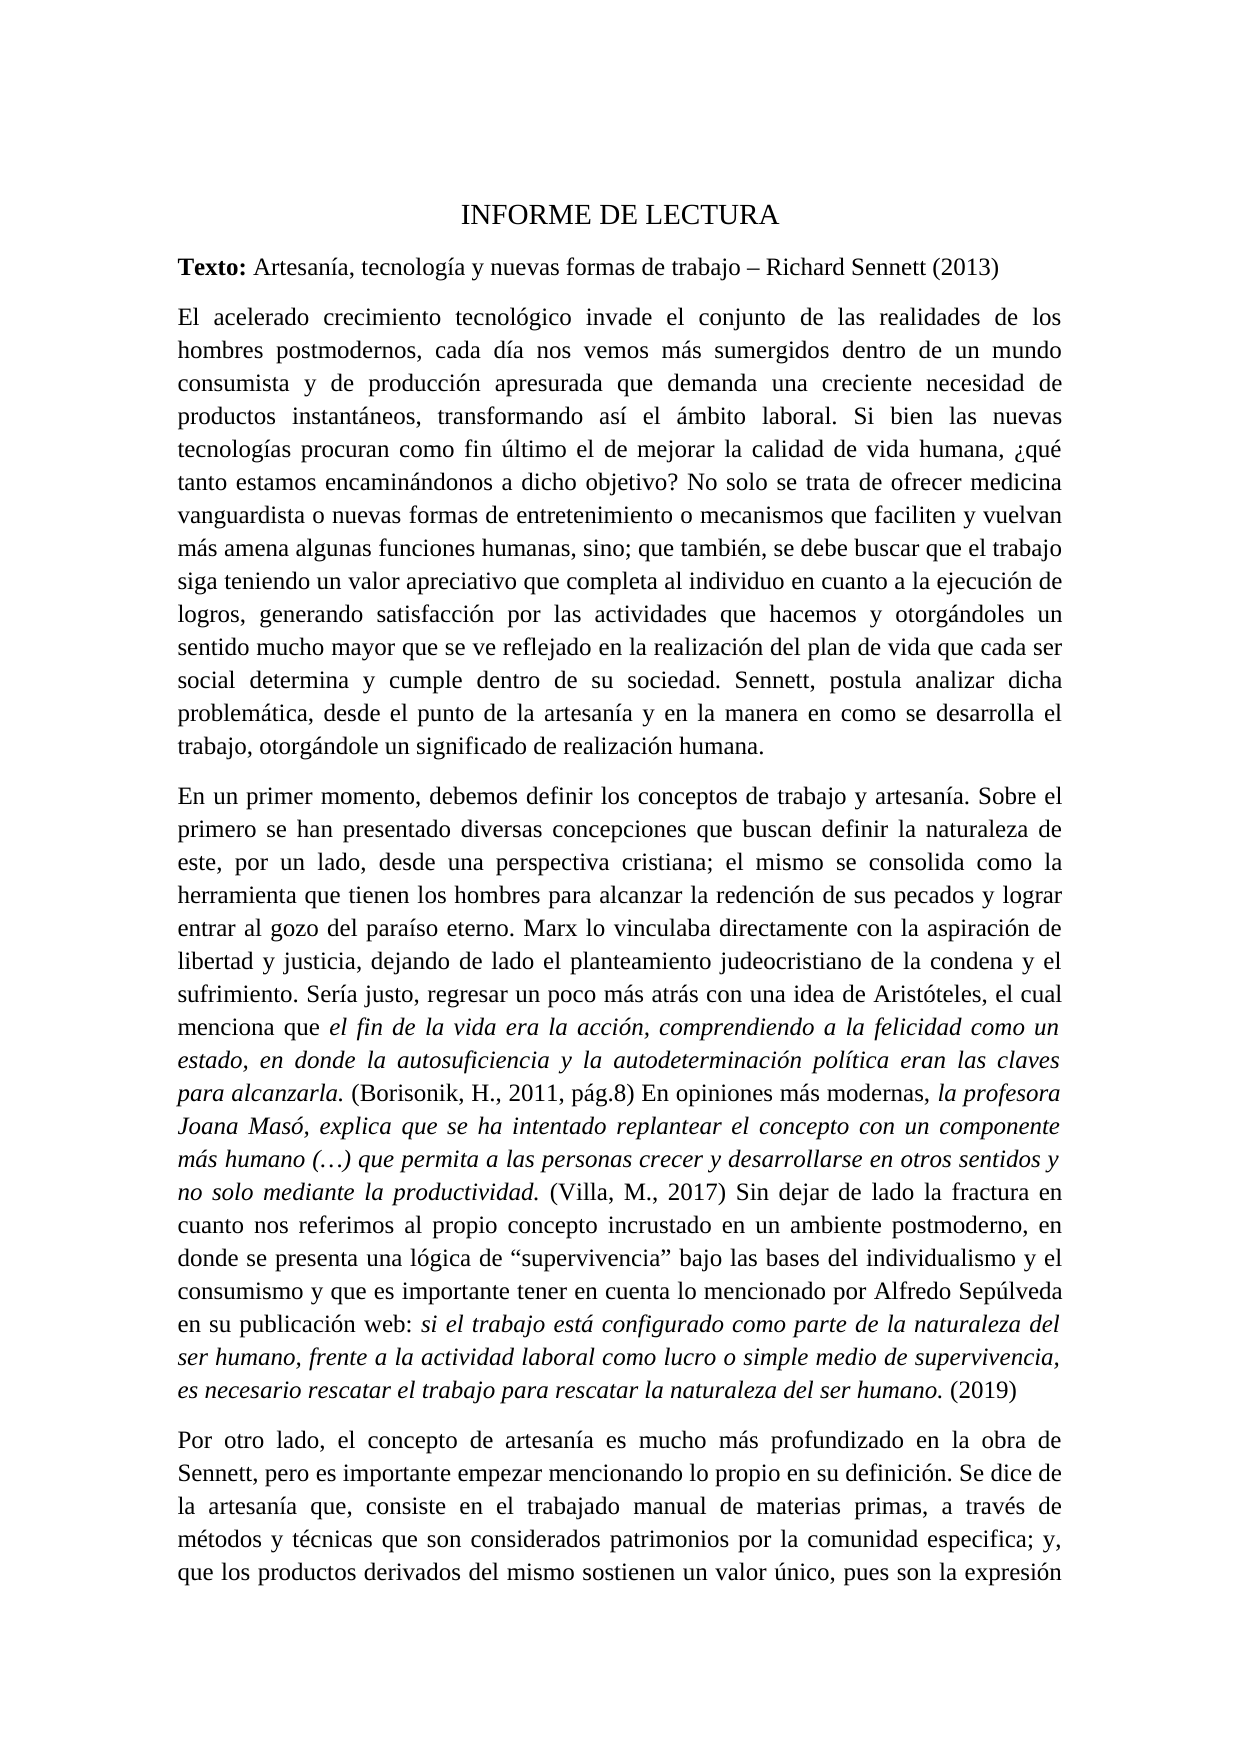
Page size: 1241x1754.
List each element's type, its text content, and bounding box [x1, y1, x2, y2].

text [177, 1425, 1063, 1586]
text Texto: Artesanía, tecnología y nuevas formas de trabajo – Richard Sennett (2013) [177, 252, 1063, 281]
text En un primer momento, debemos definir los conceptos de trabajo y artesanía. Sobre el primero se han presentado diversas concepciones que buscan definir la naturaleza de este, por un lado, desde una perspectiva cristiana; el mismo se consolida como la herramienta que tienen los hombres para alcanzar la redención de sus pecados y lograr entrar al gozo del paraíso eterno. Marx lo vinculaba directamente con la aspiración de libertad y justicia, dejando de lado el planteamiento judeocristiano de la condena y el sufrimiento. Sería justo, regresar un poco más atrás con una idea de Aristóteles, el cual menciona que el fin de la vida era la acción, comprendiendo a la felicidad como un estado, en donde la autosuficiencia y la autodeterminación política eran las claves para alcanzarla. (Borisonik, H., 2011, pág.8) En opiniones más modernas, la profesora Joana Masó, explica que se ha intentado replantear el concepto con un componente más humano (…) que permita a las personas crecer y desarrollarse en otros sentidos y no solo mediante la productividad. (Villa, M., 2017) Sin dejar de lado la fractura en cuanto nos referimos al propio concepto incrustado en un ambiente postmoderno, en donde se presenta una lógica de “supervivencia” bajo las bases del individualismo y el consumismo y que es importante tener en cuenta lo mencionado por Alfredo Sepúlveda en su publicación web: si el trabajo está configurado como parte de la naturaleza del ser humano, frente a la actividad laboral como lucro o simple medio de supervivencia, es necesario rescatar el trabajo para rescatar la naturaleza del ser humano. (2019) [177, 781, 1063, 1404]
text INFORME DE LECTURA [177, 197, 1063, 231]
text El acelerado crecimiento tecnológico invade el conjunto de las realidades de los hombres postmodernos, cada día nos vemos más sumergidos dentro de un mundo consumista y de producción apresurada que demanda una creciente necesidad de productos instantáneos, transformando así el ámbito laboral. Si bien las nuevas tecnologías procuran como fin último el de mejorar la calidad de vida humana, ¿qué tanto estamos encaminándonos a dicho objetivo? No solo se trata de ofrecer medicina vanguardista o nuevas formas de entretenimiento o mecanismos que faciliten y vuelvan más amena algunas funciones humanas, sino; que también, se debe buscar que el trabajo siga teniendo un valor apreciativo que completa al individuo en cuanto a la ejecución de logros, generando satisfacción por las actividades que hacemos y otorgándoles un sentido mucho mayor que se ve reflejado en la realización del plan de vida que cada ser social determina y cumple dentro de su sociedad. Sennett, postula analizar dicha problemática, desde el punto de la artesanía y en la manera en como se desarrolla el trabajo, otorgándole un significado de realización humana. [177, 302, 1063, 760]
